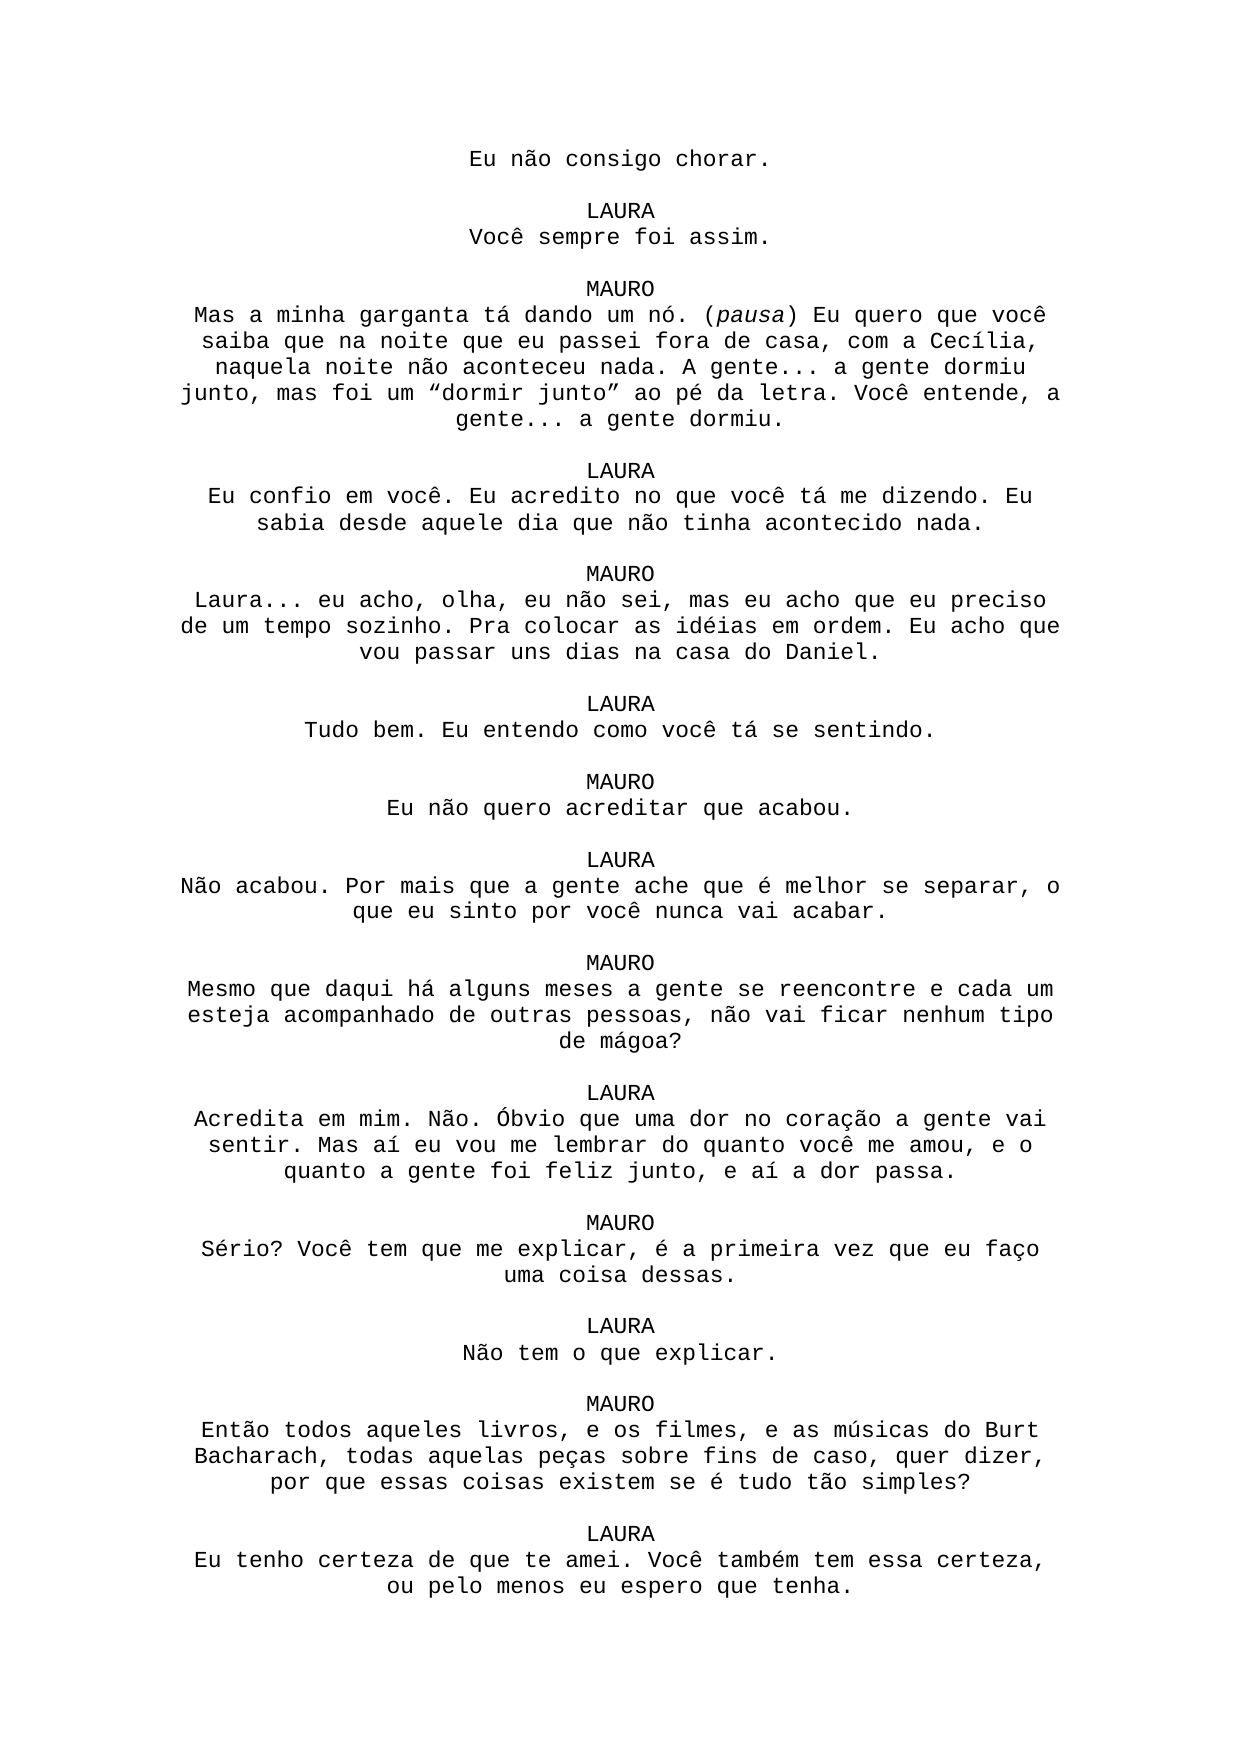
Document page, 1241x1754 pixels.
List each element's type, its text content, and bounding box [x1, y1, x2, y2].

text MAURO [177, 563, 1063, 589]
text Não acabou. Por mais que a gente ache que é melhor se separar, o que eu sinto por você nunca vai acabar. [177, 874, 1063, 926]
text Eu confio em você. Eu acredito no que você tá me dizendo. Eu sabia desde aquele dia que não tinha acontecido nada. [177, 485, 1063, 537]
text MAURO [177, 1211, 1063, 1237]
text LAURA [177, 1315, 1063, 1341]
text Mesmo que daqui há alguns meses a gente se reencontre e cada um esteja acompanhado de outras pessoas, não vai ficar nenhum tipo de mágoa? [177, 978, 1063, 1056]
text Não tem o que explicar. [177, 1341, 1063, 1367]
text LAURA [177, 459, 1063, 485]
text Você sempre foi assim. [177, 226, 1063, 251]
text LAURA [177, 692, 1063, 718]
text Eu não quero acreditar que acabou. [177, 796, 1063, 822]
text Então todos aqueles livros, e os filmes, e as músicas do Burt Bacharach, todas aquelas peças sobre fins de caso, quer dizer, por que essas coisas existem se é tudo tão simples? [177, 1419, 1063, 1496]
text LAURA [177, 848, 1063, 874]
text MAURO [177, 1393, 1063, 1419]
text MAURO [177, 277, 1063, 303]
text LAURA [177, 1522, 1063, 1548]
text Mas a minha garganta tá dando um nó. (pausa) Eu quero que você saiba que na noite que eu passei fora de casa, com a Cecília, naquela noite não aconteceu nada. A gente... a gente dormiu junto, mas foi um “dormir junto” ao pé da letra. Você entende, a gente... a gente dormiu. [177, 303, 1063, 433]
text MAURO [177, 770, 1063, 796]
text Laura... eu acho, olha, eu não sei, mas eu acho que eu preciso de um tempo sozinho. Pra colocar as idéias em ordem. Eu acho que vou passar uns dias na casa do Daniel. [177, 589, 1063, 666]
text Eu não consigo chorar. [177, 148, 1063, 174]
text Tudo bem. Eu entendo como você tá se sentindo. [177, 718, 1063, 744]
text LAURA [177, 1081, 1063, 1107]
text Acredita em mim. Não. Óbvio que uma dor no coração a gente vai sentir. Mas aí eu vou me lembrar do quanto você me amou, e o quanto a gente foi feliz junto, e aí a dor passa. [177, 1107, 1063, 1185]
text LAURA [177, 199, 1063, 226]
text MAURO [177, 952, 1063, 978]
text Eu tenho certeza de que te amei. Você também tem essa certeza, ou pelo menos eu espero que tenha. [177, 1548, 1063, 1600]
text Sério? Você tem que me explicar, é a primeira vez que eu faço uma coisa dessas. [177, 1237, 1063, 1289]
